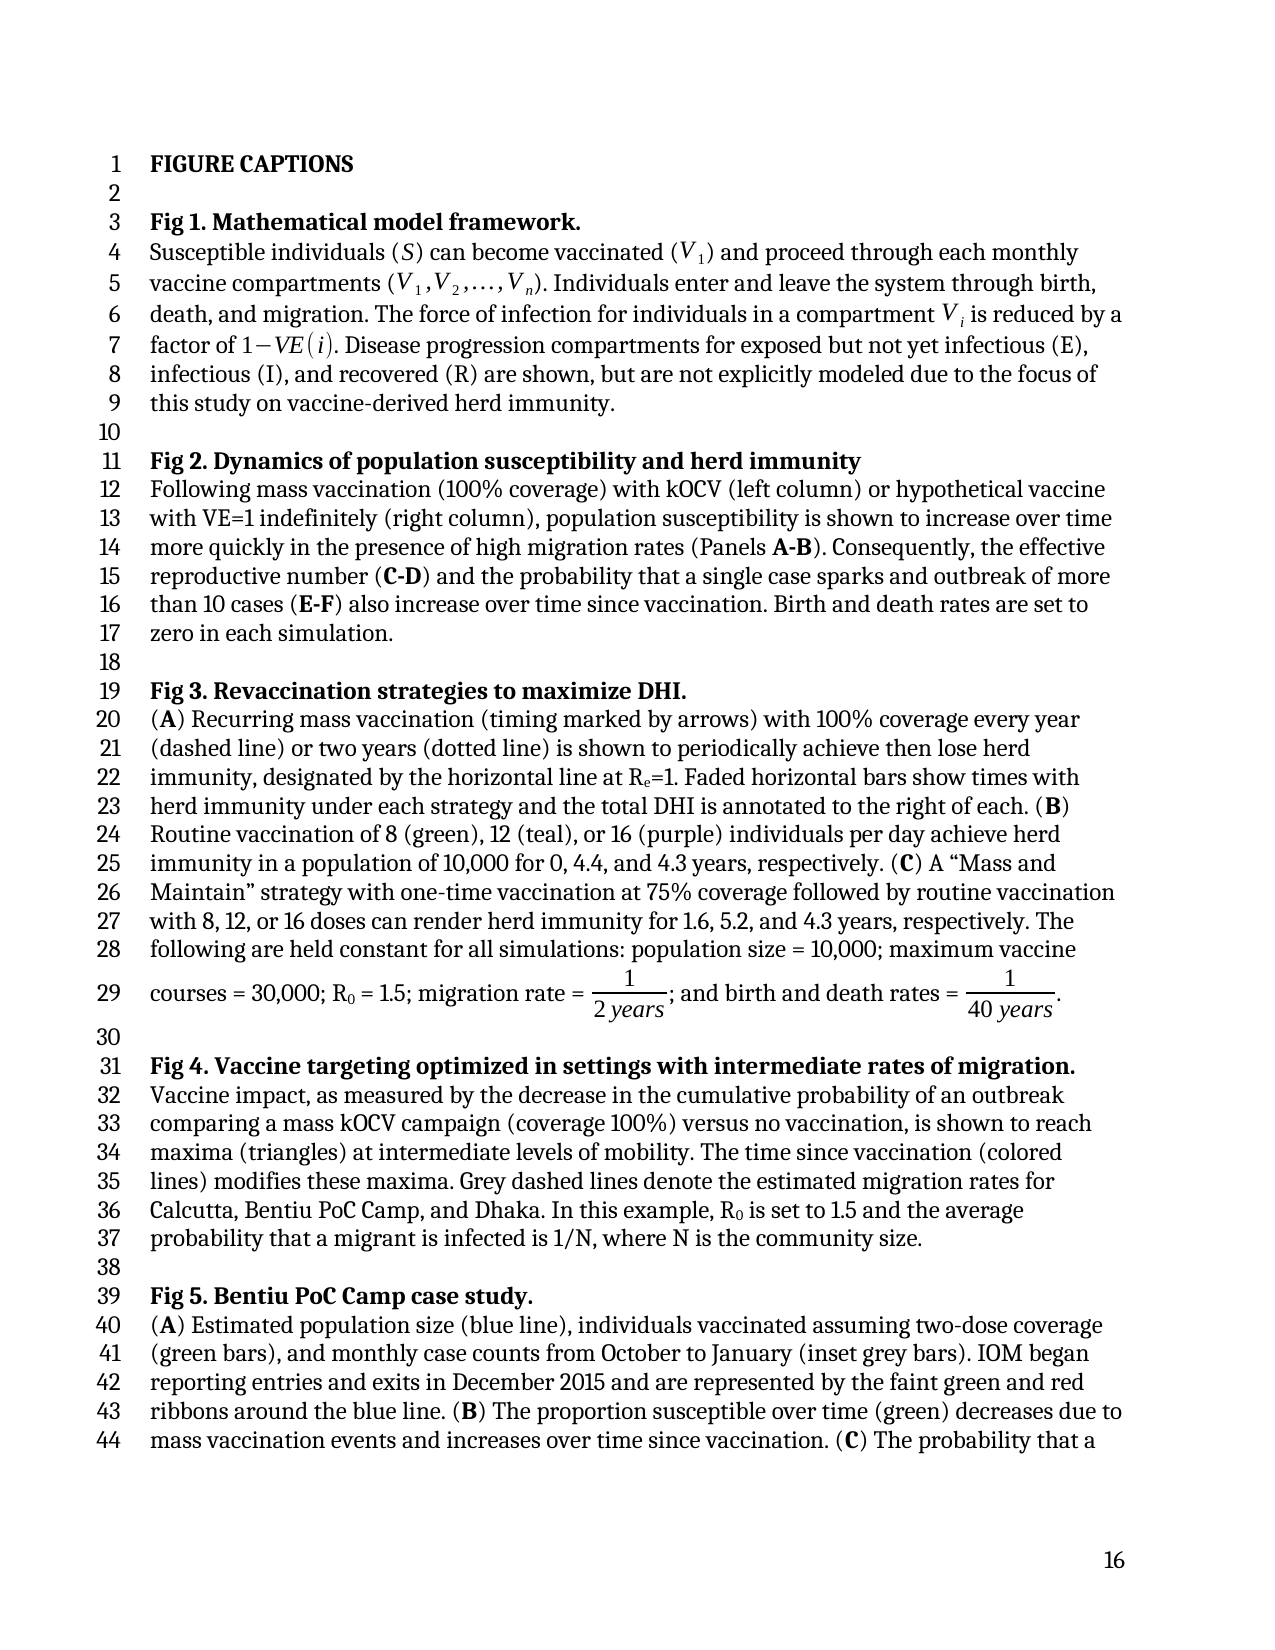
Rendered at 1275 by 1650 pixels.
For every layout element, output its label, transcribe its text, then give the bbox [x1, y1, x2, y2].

text Susceptible individuals () can become vaccinated () and proceed through each monthly vaccine compartments (). Individuals enter and leave the system through birth, death, and migration. The force of infection for individuals in a compartment is reduced by a factor of . Disease progression compartments for exposed but not yet infectious (E), infectious (I), and recovered (R) are shown, but are not explicitly modeled due to the focus of this study on vaccine-derived herd immunity. [150, 236, 1125, 418]
text Fig 3. Revaccination strategies to maximize DHI. [150, 677, 1125, 705]
text Fig 5. Bentiu PoC Camp case study. [150, 1282, 1125, 1311]
text Fig 4. Vaccine targeting optimized in settings with intermediate rates of migration. [150, 1052, 1125, 1081]
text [150, 1311, 1125, 1454]
text (A) Recurring mass vaccination (timing marked by arrows) with 100% coverage every year (dashed line) or two years (dotted line) is shown to periodically achieve then lose herd immunity, designated by the horizontal line at Re=1. Faded horizontal bars show times with herd immunity under each strategy and the total DHI is annotated to the right of each. (B) Routine vaccination of 8 (green), 12 (teal), or 16 (purple) individuals per day achieve herd immunity in a population of 10,000 for 0, 4.4, and 4.3 years, respectively. (C) A “Mass and Maintain” strategy with one-time vaccination at 75% coverage followed by routine vaccination with 8, 12, or 16 doses can render herd immunity for 1.6, 5.2, and 4.3 years, respectively. The following are held constant for all simulations: population size = 10,000; maximum vaccine courses = 30,000; R0 = 1.5; migration rate = ; and birth and death rates = . [150, 705, 1125, 1023]
text Vaccine impact, as measured by the decrease in the cumulative probability of an outbreak comparing a mass kOCV campaign (coverage 100%) versus no vaccination, is shown to reach maxima (triangles) at intermediate levels of mobility. The time since vaccination (colored lines) modifies these maxima. Grey dashed lines denote the estimated migration rates for Calcutta, Bentiu PoC Camp, and Dhaka. In this example, R0 is set to 1.5 and the average probability that a migrant is infected is 1/N, where N is the community size. [150, 1081, 1125, 1253]
text FIGURE CAPTIONS [150, 150, 1125, 179]
text Fig 1. Mathematical model framework. [150, 207, 1125, 236]
text Following mass vaccination (100% coverage) with kOCV (left column) or hypothetical vaccine with VE=1 indefinitely (right column), population susceptibility is shown to increase over time more quickly in the presence of high migration rates (Panels A-B). Consequently, the effective reproductive number (C-D) and the probability that a single case sparks and outbreak of more than 10 cases (E-F) also increase over time since vaccination. Birth and death rates are set to zero in each simulation. [150, 475, 1125, 648]
text Fig 2. Dynamics of population susceptibility and herd immunity [150, 447, 1125, 475]
